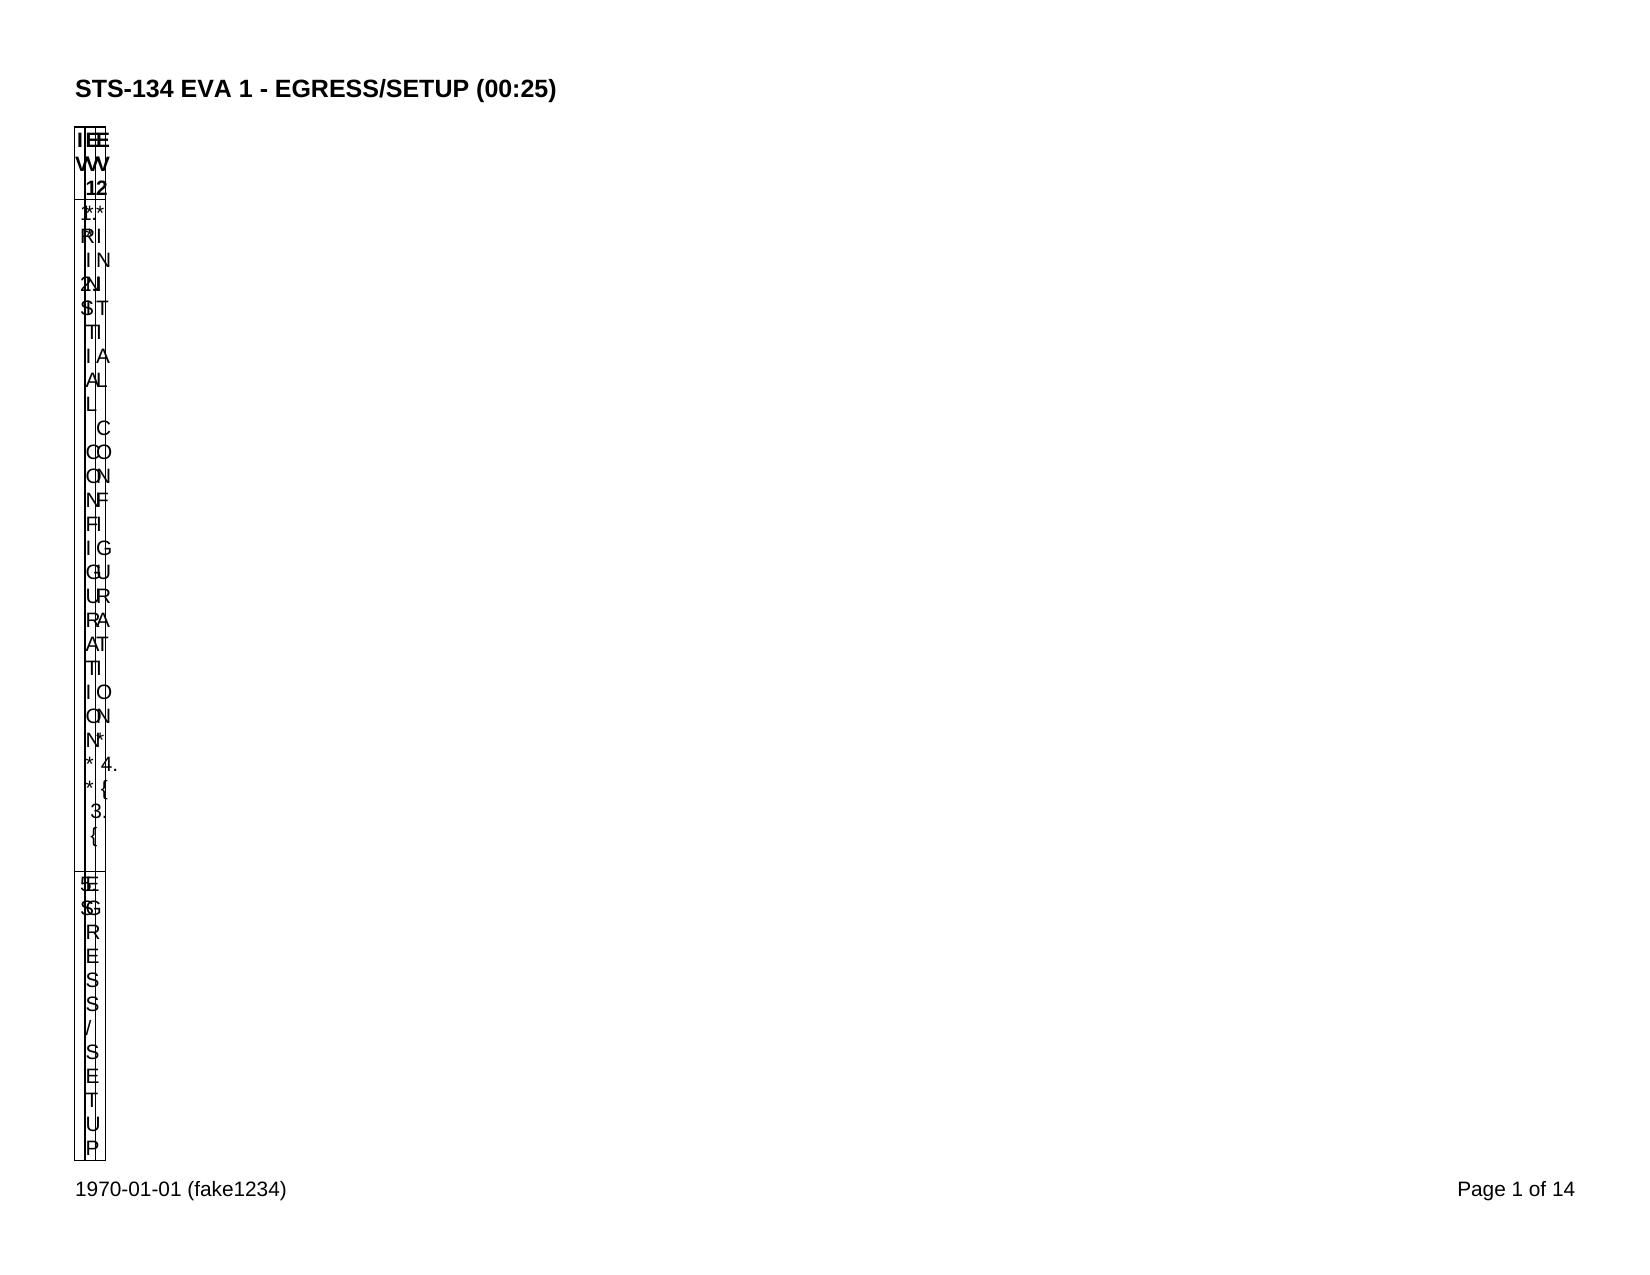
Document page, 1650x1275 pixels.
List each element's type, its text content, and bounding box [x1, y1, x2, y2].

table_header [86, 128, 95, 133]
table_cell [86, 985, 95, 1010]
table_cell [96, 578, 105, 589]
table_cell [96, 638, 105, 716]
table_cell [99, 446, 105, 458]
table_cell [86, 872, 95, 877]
table_cell [96, 872, 105, 1160]
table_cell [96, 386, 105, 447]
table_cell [75, 872, 84, 1160]
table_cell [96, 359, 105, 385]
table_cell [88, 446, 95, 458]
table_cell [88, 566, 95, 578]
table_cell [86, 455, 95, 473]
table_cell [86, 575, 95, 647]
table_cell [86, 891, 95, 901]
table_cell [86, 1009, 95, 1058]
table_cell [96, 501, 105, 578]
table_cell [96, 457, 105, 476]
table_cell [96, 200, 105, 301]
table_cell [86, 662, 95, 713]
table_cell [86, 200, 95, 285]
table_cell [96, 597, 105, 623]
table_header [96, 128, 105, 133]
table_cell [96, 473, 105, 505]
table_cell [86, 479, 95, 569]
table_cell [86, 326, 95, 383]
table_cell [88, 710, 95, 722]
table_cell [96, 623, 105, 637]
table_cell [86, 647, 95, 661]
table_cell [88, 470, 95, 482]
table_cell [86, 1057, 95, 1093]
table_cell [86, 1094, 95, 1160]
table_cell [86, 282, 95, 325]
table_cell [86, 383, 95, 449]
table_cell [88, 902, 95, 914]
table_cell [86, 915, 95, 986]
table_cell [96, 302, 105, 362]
